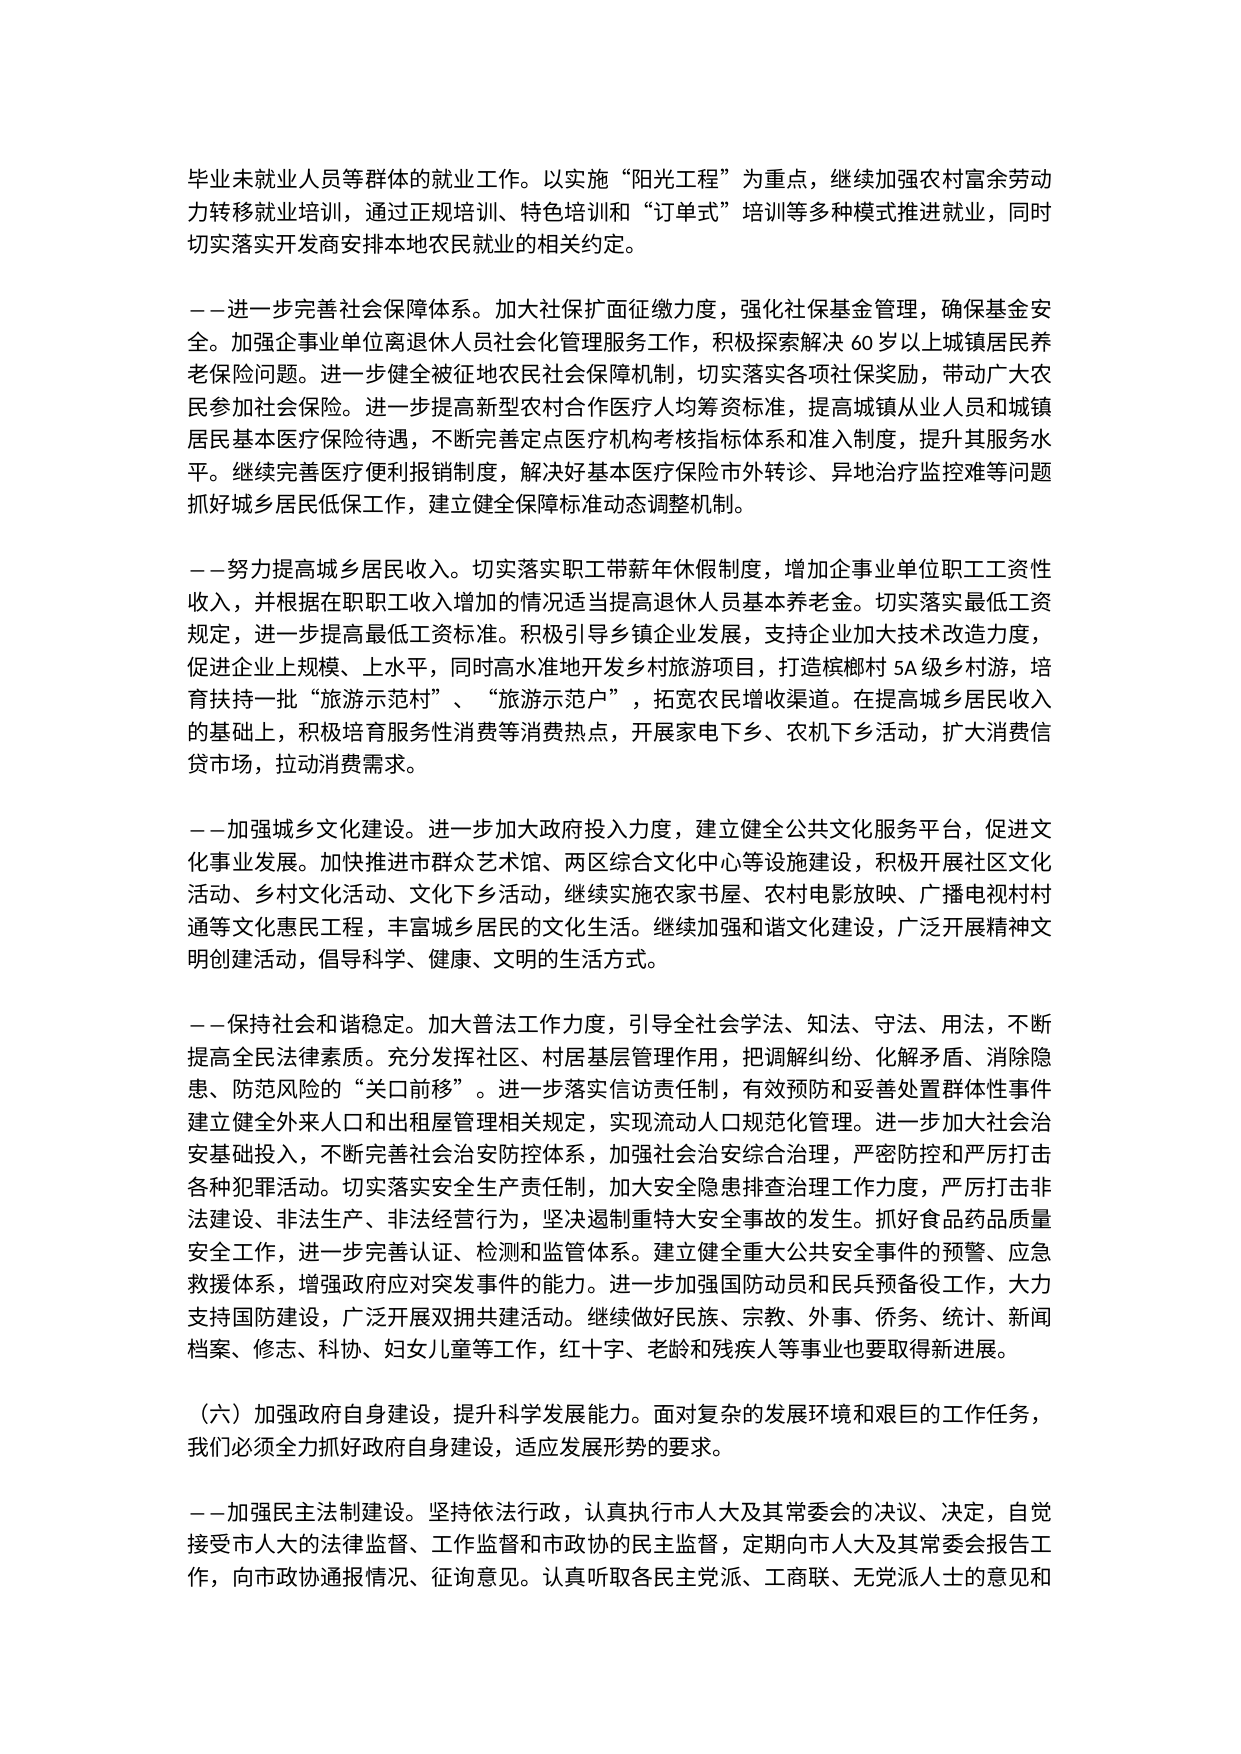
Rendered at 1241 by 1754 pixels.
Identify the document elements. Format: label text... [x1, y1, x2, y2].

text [187, 162, 1053, 259]
text ――保持社会和谐稳定。加大普法工作力度，引导全社会学法、知法、守法、用法，不断提高全民法律素质。充分发挥社区、村居基层管理作用，把调解纠纷、化解矛盾、消除隐患、防范风险的“关口前移”。进一步落实信访责任制，有效预防和妥善处置群体性事件。建立健全外来人口和出租屋管理相关规定，实现流动人口规范化管理。进一步加大社会治安基础投入，不断完善社会治安防控体系，加强社会治安综合治理，严密防控和严厉打击各种犯罪活动。切实落实安全生产责任制，加大安全隐患排查治理工作力度，严厉打击非法建设、非法生产、非法经营行为，坚决遏制重特大安全事故的发生。抓好食品药品质量安全工作，进一步完善认证、检测和监管体系。建立健全重大公共安全事件的预警、应急、救援体系，增强政府应对突发事件的能力。进一步加强国防动员和民兵预备役工作，大力支持国防建设，广泛开展双拥共建活动。继续做好民族、宗教、外事、侨务、统计、新闻、档案、修志、科协、妇女儿童等工作，红十字、老龄和残疾人等事业也要取得新进展。 [187, 1007, 1053, 1364]
text （六）加强政府自身建设，提升科学发展能力。面对复杂的发展环境和艰巨的工作任务，我们必须全力抓好政府自身建设，适应发展形势的要求。 [187, 1397, 1053, 1462]
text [187, 1494, 1053, 1592]
text ――加强城乡文化建设。进一步加大政府投入力度，建立健全公共文化服务平台，促进文化事业发展。加快推进市群众艺术馆、两区综合文化中心等设施建设，积极开展社区文化活动、乡村文化活动、文化下乡活动，继续实施农家书屋、农村电影放映、广播电视村村通等文化惠民工程，丰富城乡居民的文化生活。继续加强和谐文化建设，广泛开展精神文明创建活动，倡导科学、健康、文明的生活方式。 [187, 812, 1053, 974]
text ――努力提高城乡居民收入。切实落实职工带薪年休假制度，增加企事业单位职工工资性收入，并根据在职职工收入增加的情况适当提高退休人员基本养老金。切实落实最低工资规定，进一步提高最低工资标准。积极引导乡镇企业发展，支持企业加大技术改造力度，促进企业上规模、上水平，同时高水准地开发乡村旅游项目，打造槟榔村5A级乡村游，培育扶持一批“旅游示范村”、“旅游示范户”，拓宽农民增收渠道。在提高城乡居民收入的基础上，积极培育服务性消费等消费热点，开展家电下乡、农机下乡活动，扩大消费信贷市场，拉动消费需求。 [187, 552, 1053, 779]
text ――进一步完善社会保障体系。加大社保扩面征缴力度，强化社保基金管理，确保基金安全。加强企事业单位离退休人员社会化管理服务工作，积极探索解决60岁以上城镇居民养老保险问题。进一步健全被征地农民社会保障机制，切实落实各项社保奖励，带动广大农民参加社会保险。进一步提高新型农村合作医疗人均筹资标准，提高城镇从业人员和城镇居民基本医疗保险待遇，不断完善定点医疗机构考核指标体系和准入制度，提升其服务水平。继续完善医疗便利报销制度，解决好基本医疗保险市外转诊、异地治疗监控难等问题。抓好城乡居民低保工作，建立健全保障标准动态调整机制。 [187, 292, 1053, 519]
